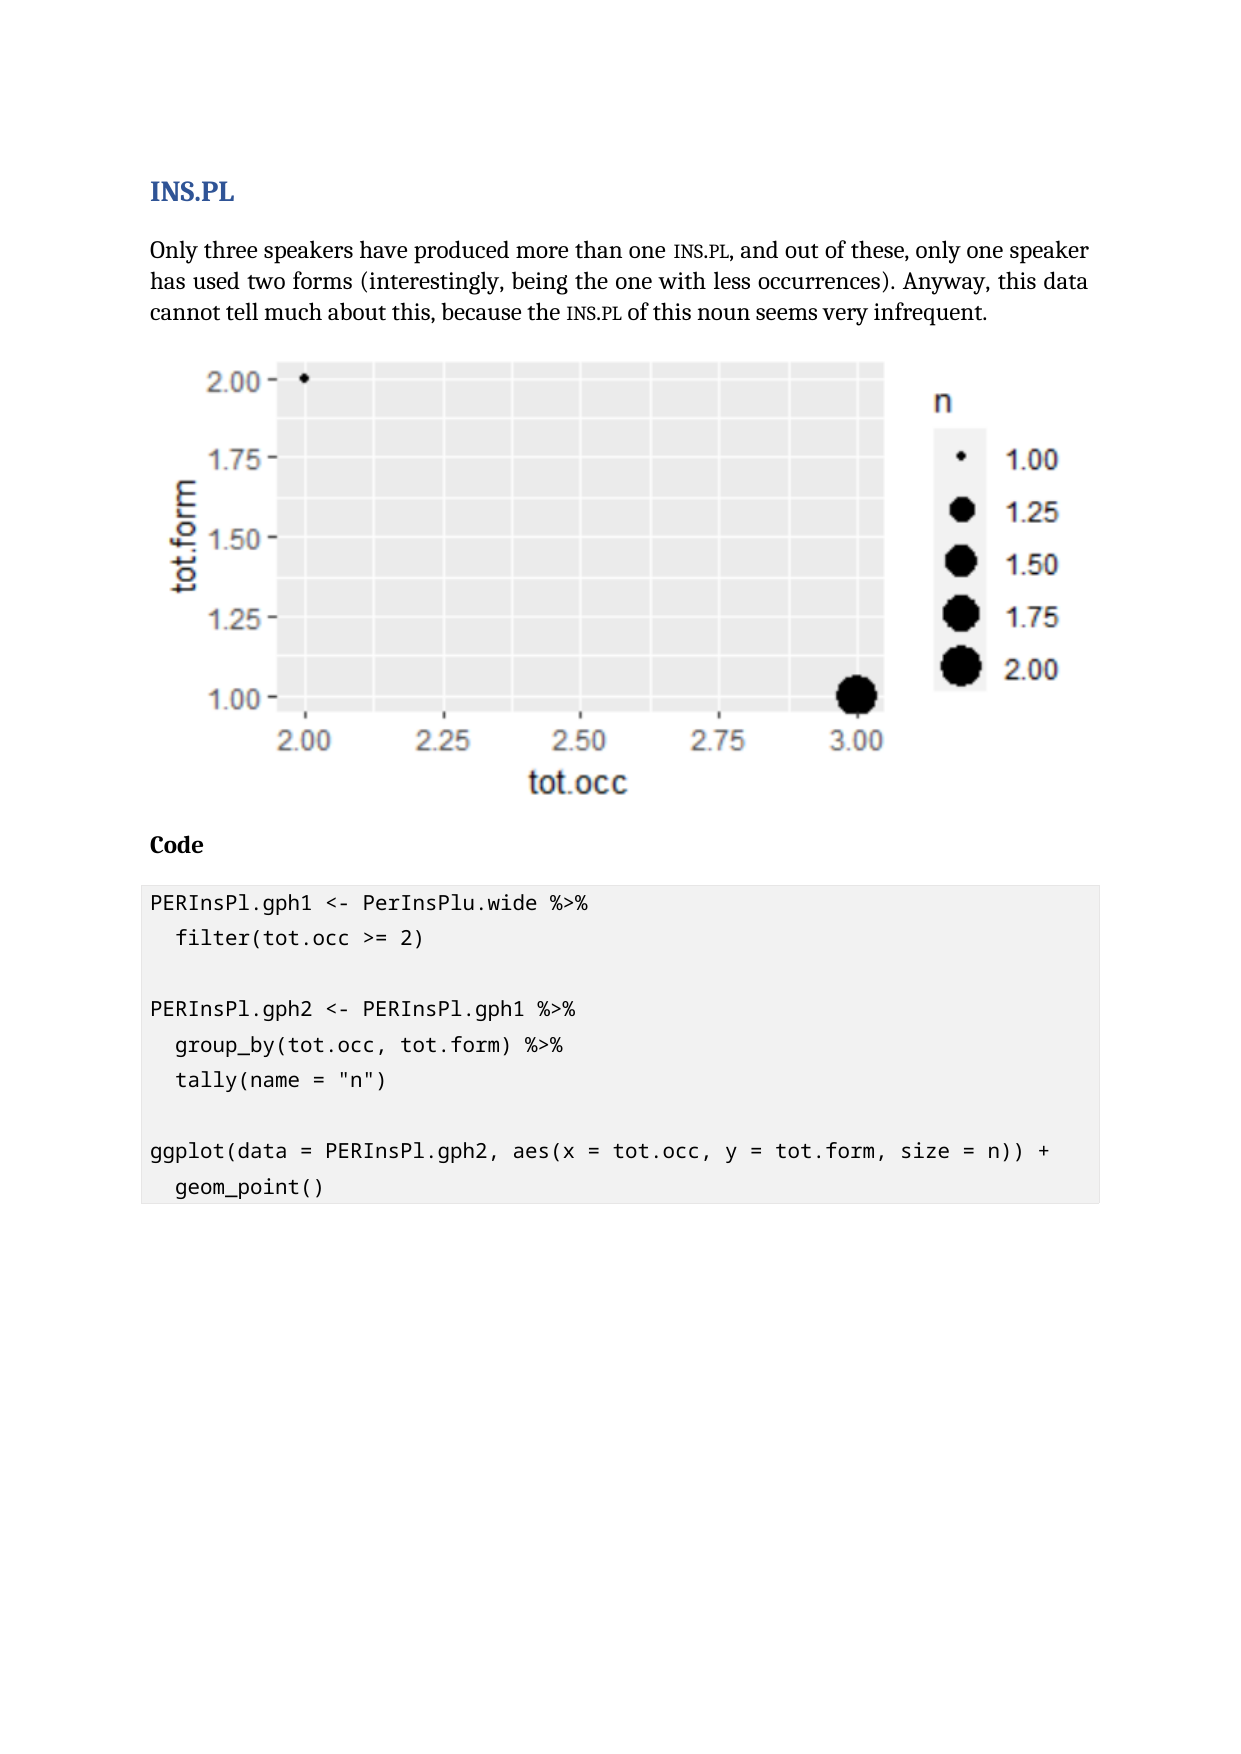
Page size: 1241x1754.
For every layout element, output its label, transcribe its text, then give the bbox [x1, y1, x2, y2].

text geom_point() [142, 1169, 1099, 1203]
text Only three speakers have produced more than one ins.pl, and out of these, only one speaker has used two forms (interestingly, being the one with less occurrences). Anyway, this data cannot tell much about this, because the ins.pl of this noun seems very infrequent. [150, 236, 1090, 327]
text tally(name = "n") [142, 1063, 1099, 1094]
picture [150, 346, 1091, 813]
text PERInsPl.gph1 <- PerInsPlu.wide %>% [142, 886, 1099, 916]
subtitle Code [150, 831, 1090, 860]
text PERInsPl.gph2 <- PERInsPl.gph1 %>% [142, 992, 1099, 1023]
subtitle INS.PL [150, 175, 1090, 208]
text filter(tot.occ >= 2) [142, 921, 1099, 952]
text ggplot(data = PERInsPl.gph2, aes(x = tot.occ, y = tot.form, size = n)) + [142, 1134, 1099, 1165]
text group_by(tot.occ, tot.form) %>% [142, 1027, 1099, 1058]
